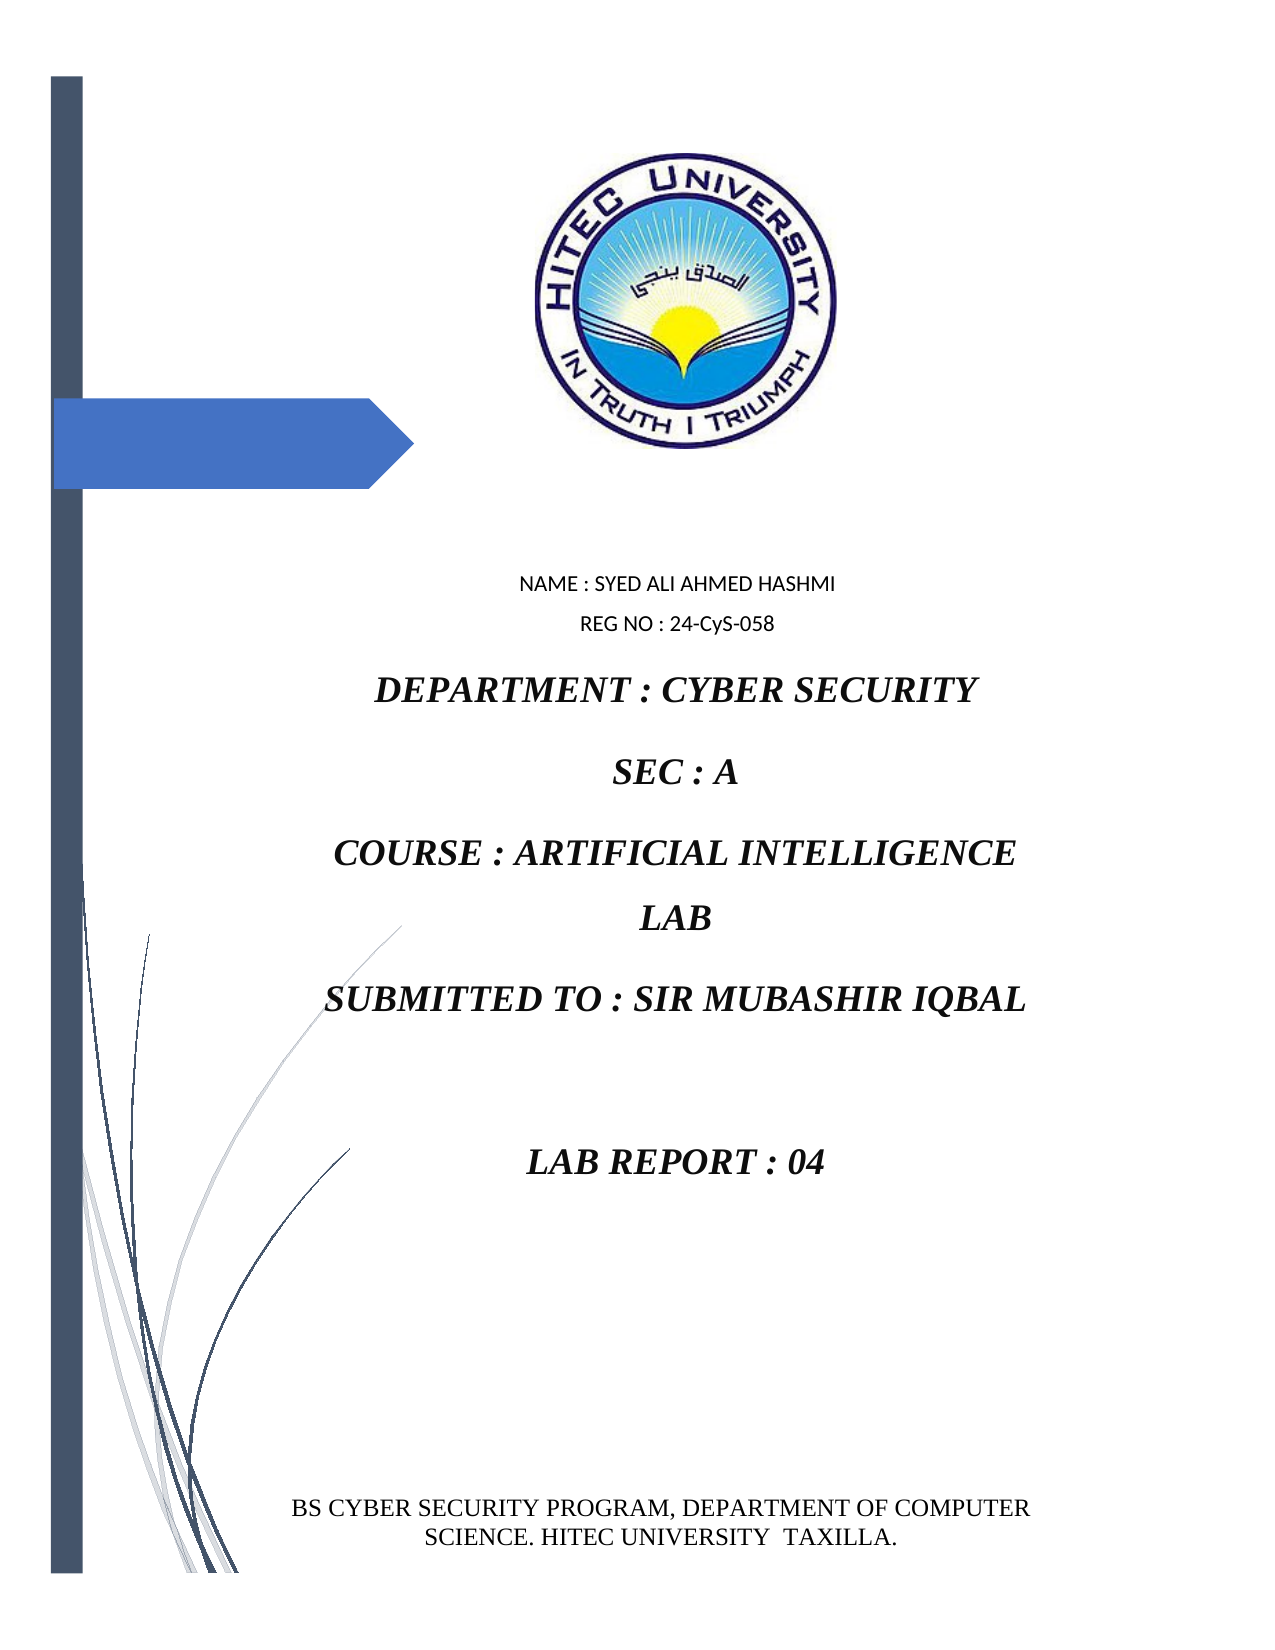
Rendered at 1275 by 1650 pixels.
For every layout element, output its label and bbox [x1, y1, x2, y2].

picture [534, 153, 837, 449]
